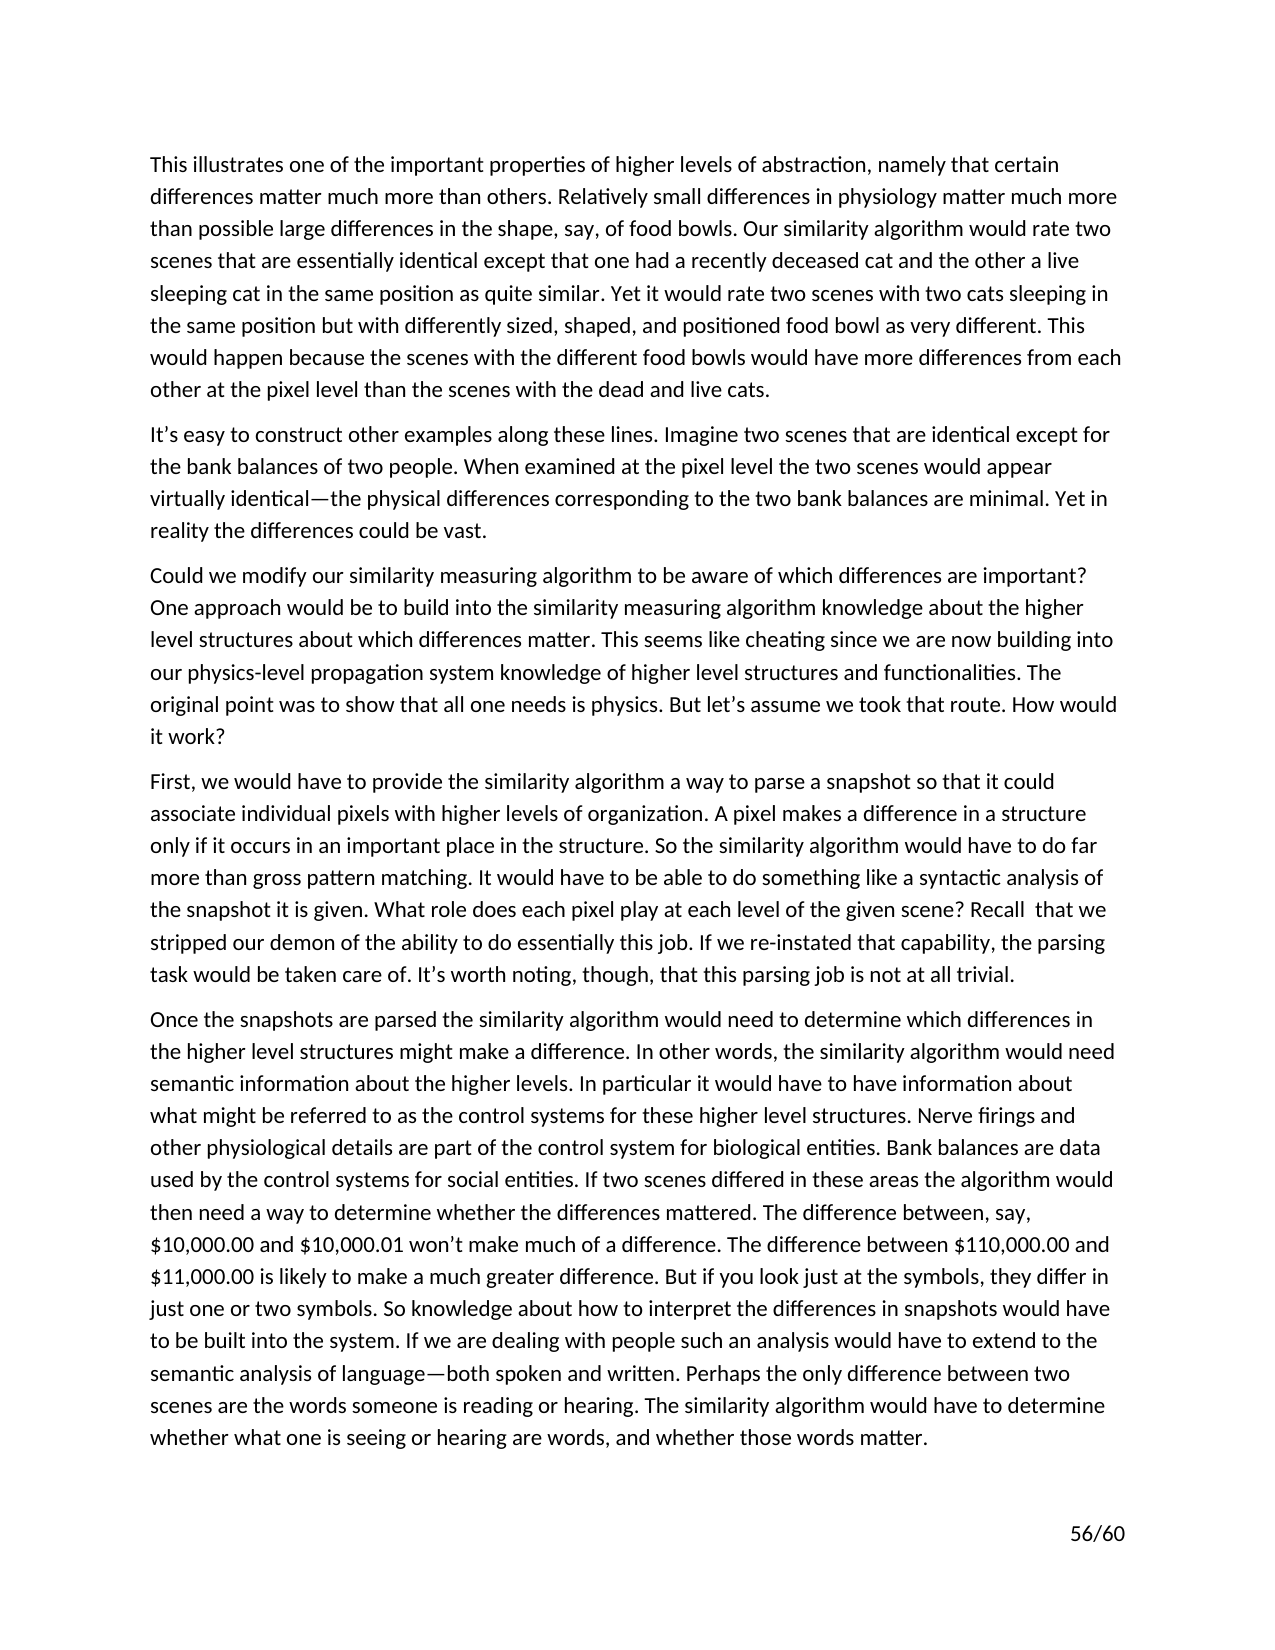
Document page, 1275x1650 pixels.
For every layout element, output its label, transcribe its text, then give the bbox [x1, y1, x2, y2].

text First, we would have to provide the similarity algorithm a way to parse a snapshot so that it could associate individual pixels with higher levels of organization. A pixel makes a difference in a structure only if it occurs in an important place in the structure. So the similarity algorithm would have to do far more than gross pattern matching. It would have to be able to do something like a syntactic analysis of the snapshot it is given. What role does each pixel play at each level of the given scene? Recall that we stripped our demon of the ability to do essentially this job. If we re-instated that capability, the parsing task would be taken care of. It’s worth noting, though, that this parsing job is not at all trivial. [150, 767, 1125, 988]
text Once the snapshots are parsed the similarity algorithm would need to determine which differences in the higher level structures might make a difference. In other words, the similarity algorithm would need semantic information about the higher levels. In particular it would have to have information about what might be referred to as the control systems for these higher level structures. Nerve firings and other physiological details are part of the control system for biological entities. Bank balances are data used by the control systems for social entities. If two scenes differed in these areas the algorithm would then need a way to determine whether the differences mattered. The difference between, say, $10,000.00 and $10,000.01 won’t make much of a difference. The difference between $110,000.00 and $11,000.00 is likely to make a much greater difference. But if you look just at the symbols, they differ in just one or two symbols. So knowledge about how to interpret the differences in snapshots would have to be built into the system. If we are dealing with people such an analysis would have to extend to the semantic analysis of language—both spoken and written. Perhaps the only difference between two scenes are the words someone is reading or hearing. The similarity algorithm would have to determine whether what one is seeing or hearing are words, and whether those words matter. [150, 1005, 1125, 1451]
text It’s easy to construct other examples along these lines. Imagine two scenes that are identical except for the bank balances of two people. When examined at the pixel level the two scenes would appear virtually identical—the physical differences corresponding to the two bank balances are minimal. Yet in reality the differences could be vast. [150, 420, 1125, 544]
text Could we modify our similarity measuring algorithm to be aware of which differences are important? One approach would be to build into the similarity measuring algorithm knowledge about the higher level structures about which differences matter. This seems like cheating since we are now building into our physics-level propagation system knowledge of higher level structures and functionalities. The original point was to show that all one needs is physics. But let’s assume we took that route. How would it work? [150, 561, 1125, 750]
text This illustrates one of the important properties of higher levels of abstraction, namely that certain differences matter much more than others. Relatively small differences in physiology matter much more than possible large differences in the shape, say, of food bowls. Our similarity algorithm would rate two scenes that are essentially identical except that one had a recently deceased cat and the other a live sleeping cat in the same position as quite similar. Yet it would rate two scenes with two cats sleeping in the same position but with differently sized, shaped, and positioned food bowl as very different. This would happen because the scenes with the different food bowls would have more differences from each other at the pixel level than the scenes with the dead and live cats. [150, 150, 1125, 403]
